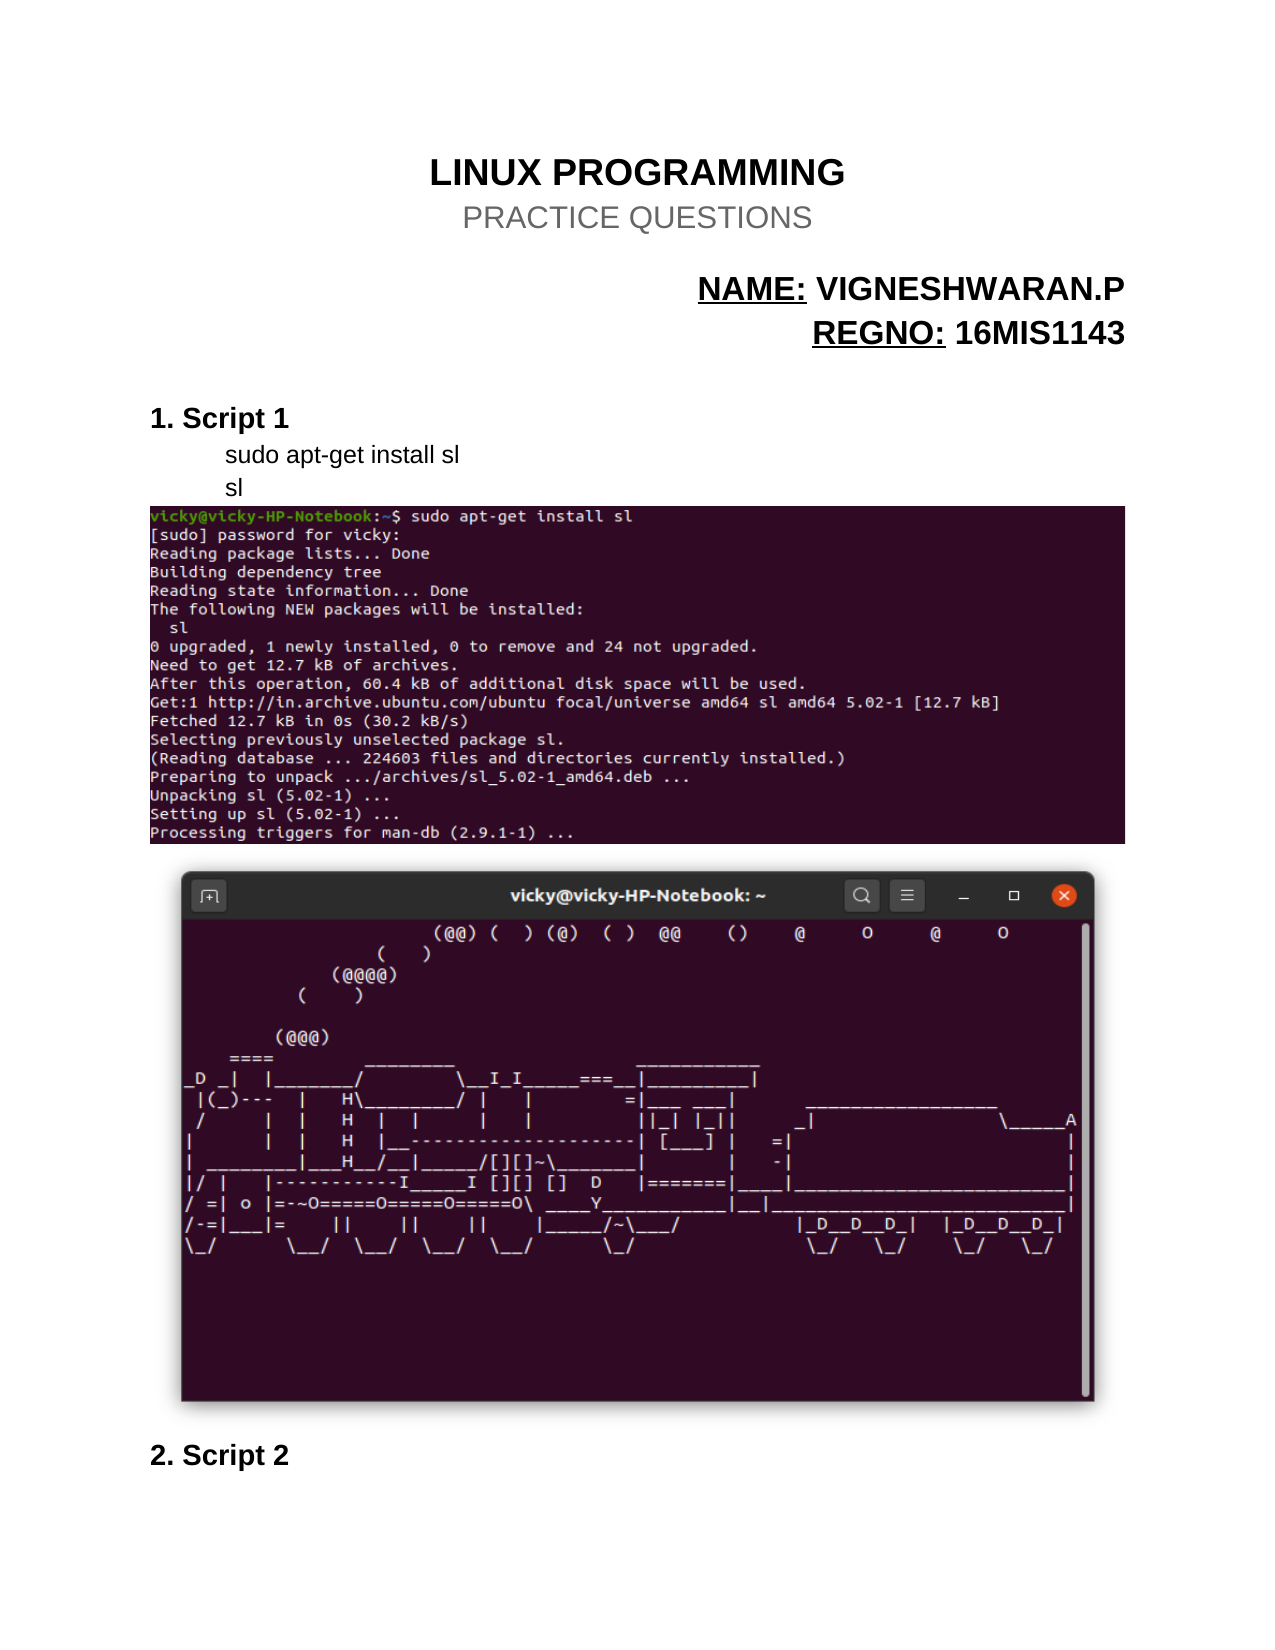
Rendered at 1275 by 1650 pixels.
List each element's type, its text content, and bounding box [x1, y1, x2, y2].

subtitle PRACTICE QUESTIONS [150, 199, 1125, 235]
text sudo apt-get install sl [150, 440, 1125, 468]
picture [150, 847, 1125, 1434]
picture [150, 506, 1125, 844]
text sl [150, 473, 1125, 502]
text REGNO: 16MIS1143 [150, 313, 1125, 351]
title LINUX PROGRAMMING [150, 150, 1125, 193]
text 2. Script 2 [150, 1438, 1125, 1471]
text NAME: VIGNESHWARAN.P [150, 269, 1125, 307]
text 1. Script 1 [150, 401, 1125, 435]
